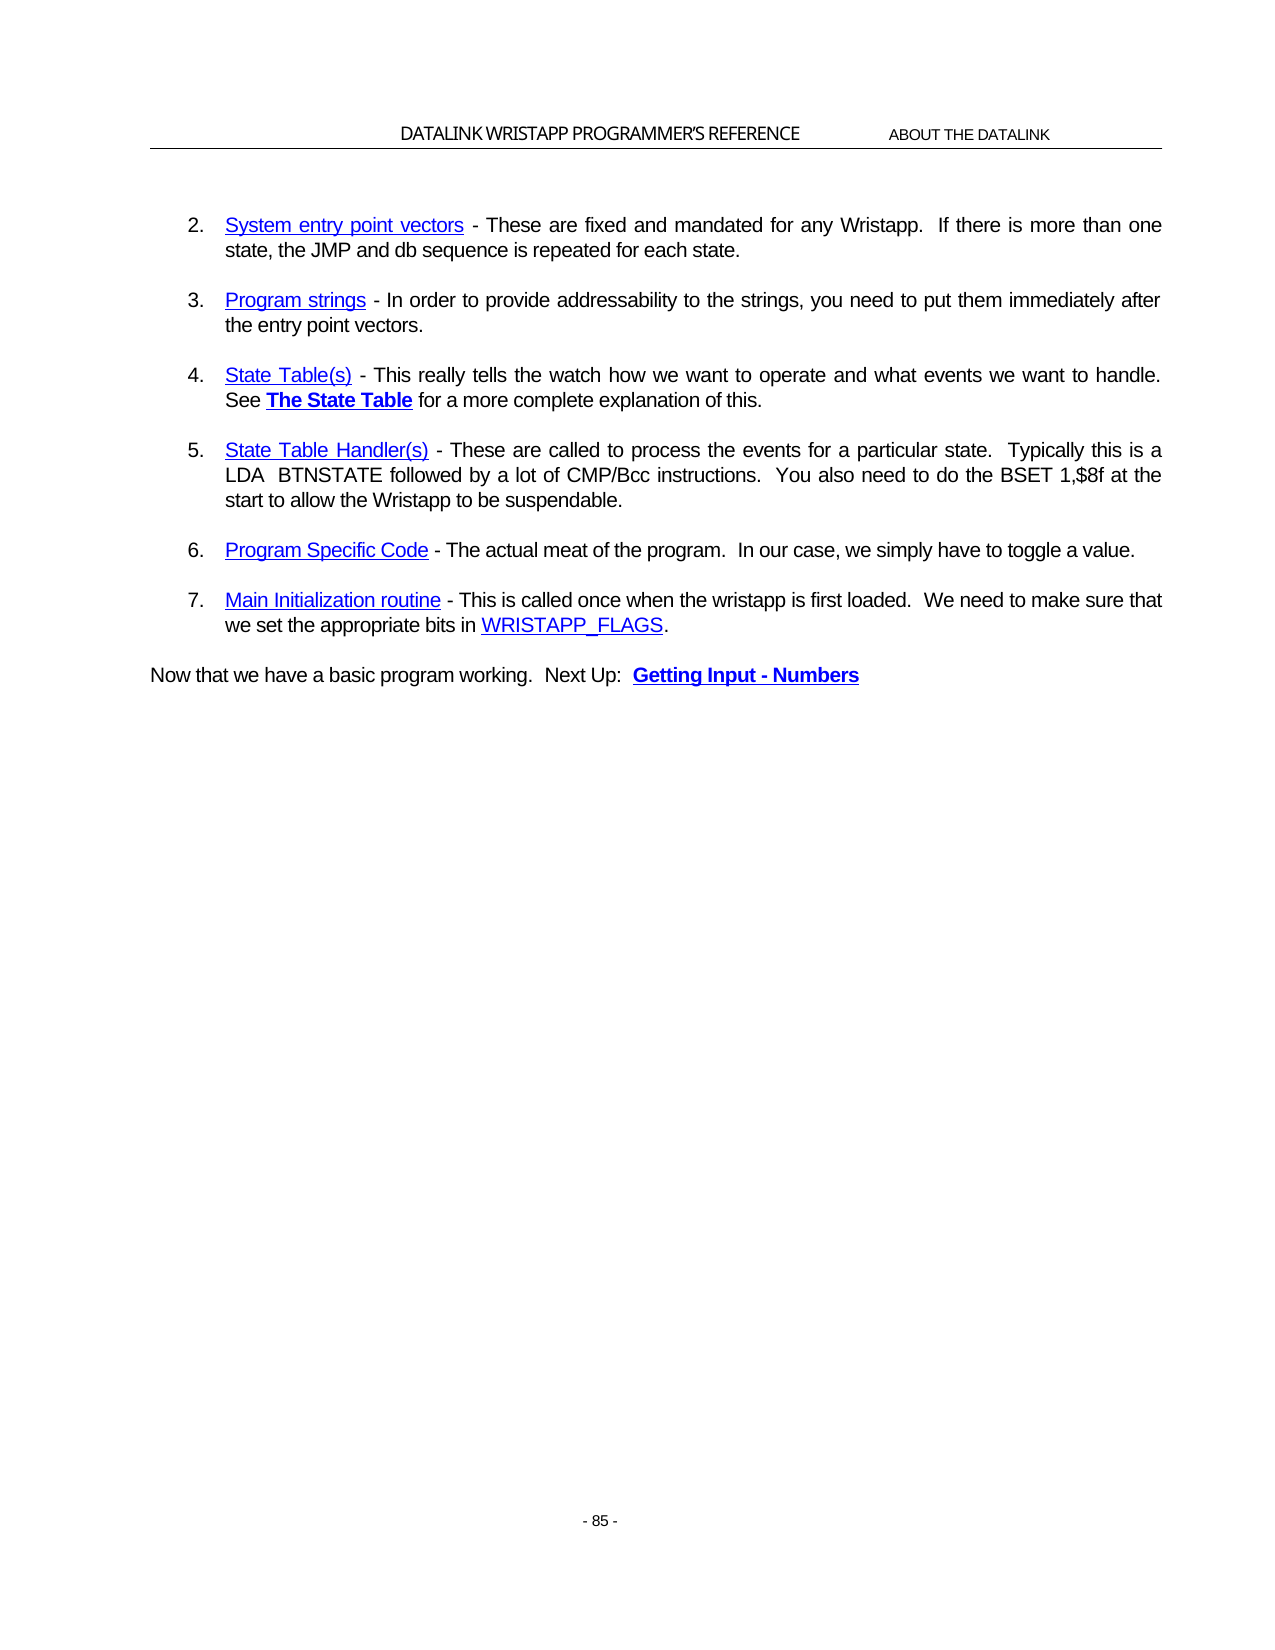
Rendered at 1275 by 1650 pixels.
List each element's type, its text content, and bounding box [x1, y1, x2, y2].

list Program Specific Code - The actual meat of the program. In our case, we simply have to toggle a value. [187, 537, 1162, 562]
list State Table Handler(s) - These are called to process the events for a particular state. Typically this is a LDA BTNSTATE followed by a lot of CMP/Bcc instructions. You also need to do the BSET 1,$8f at the start to allow the Wristapp to be suspendable. [187, 437, 1162, 512]
list Program strings - In order to provide addressability to the strings, you need to put them immediately after the entry point vectors. [187, 287, 1162, 337]
list System entry point vectors - These are fixed and mandated for any Wristapp. If there is more than one state, the JMP and db sequence is repeated for each state. [187, 212, 1162, 262]
text Now that we have a basic program working. Next Up: Getting Input - Numbers [150, 662, 1162, 687]
list Main Initialization routine - This is called once when the wristapp is first loaded. We need to make sure that we set the appropriate bits in WRISTAPP_FLAGS. [187, 587, 1162, 637]
list State Table(s) - This really tells the watch how we want to operate and what events we want to handle. See The State Table for a more complete explanation of this. [187, 362, 1162, 412]
